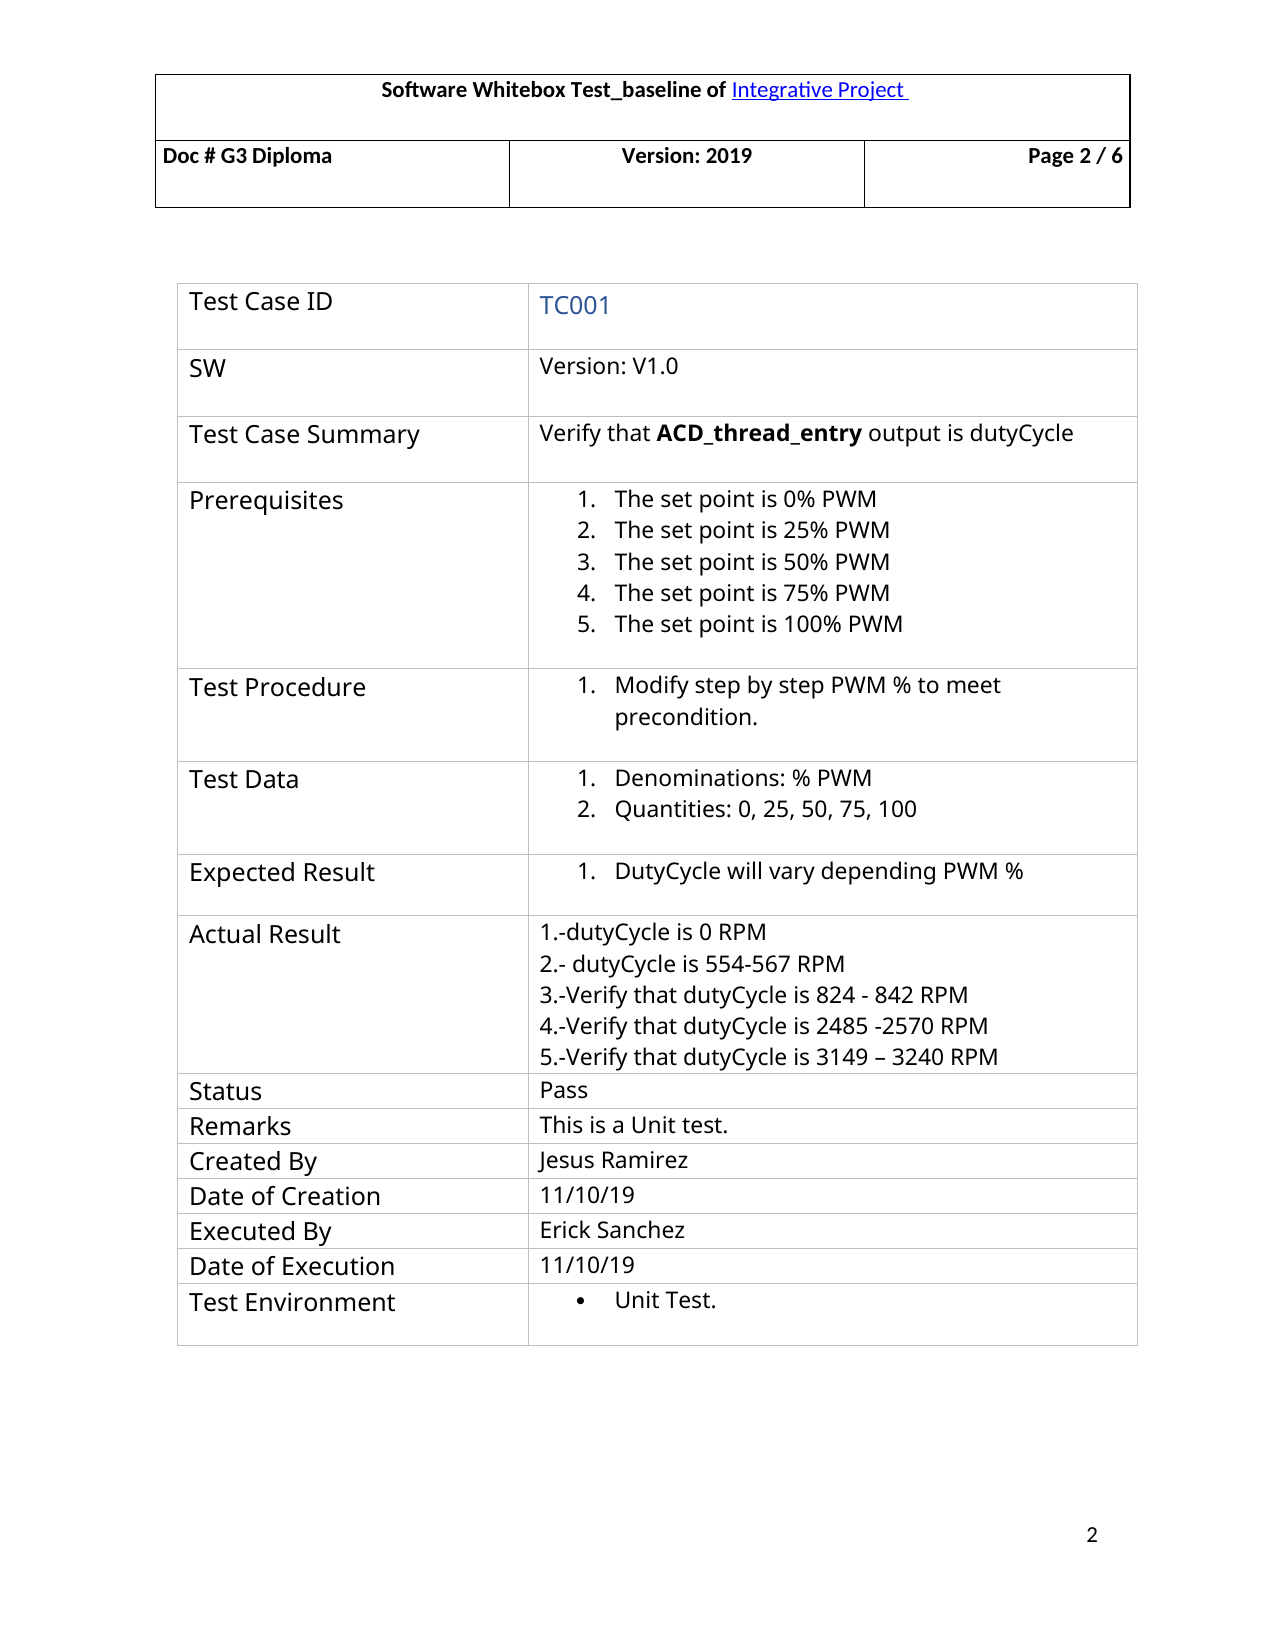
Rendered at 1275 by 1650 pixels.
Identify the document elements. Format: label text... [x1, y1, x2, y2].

table_cell Test Procedure [178, 669, 528, 761]
table_cell SW [178, 350, 528, 416]
table_cell Version: V1.0 [529, 350, 1137, 416]
table_cell Erick Sanchez [529, 1214, 1137, 1248]
table_cell Expected Result [178, 855, 528, 915]
table_cell Denominations: % PWM Quantities: 0, 25, 50, 75, 100 [529, 762, 1137, 854]
table_cell Executed By [178, 1214, 528, 1248]
table_cell Prerequisites [178, 483, 528, 668]
table_cell This is a Unit test. [529, 1109, 1137, 1143]
table_cell Remarks [178, 1109, 528, 1143]
table_cell Test Case Summary [178, 417, 528, 482]
table_cell DutyCycle will vary depending PWM % [529, 855, 1137, 915]
table_cell Date of Creation [178, 1179, 528, 1213]
table_cell 11/10/19 [529, 1179, 1137, 1213]
table_cell Actual Result [178, 916, 528, 1072]
table_cell Created By [178, 1144, 528, 1178]
table_cell Test Environment [178, 1284, 528, 1344]
table_cell Verify that ACD_thread_entry output is dutyCycle [529, 417, 1137, 482]
table_cell 1.-dutyCycle is 0 RPM 2.- dutyCycle is 554-567 RPM 3.-Verify that dutyCycle is 824 - 842 RPM 4.-Verify that dutyCycle is 2485 -2570 RPM 5.-Verify that dutyCycle is 3149 – 3240 RPM [529, 916, 1137, 1072]
table_cell Modify step by step PWM % to meet precondition. [529, 669, 1137, 761]
table_cell Test Data [178, 762, 528, 854]
table_header TC001 [529, 284, 1137, 349]
table_cell The set point is 0% PWM The set point is 25% PWM The set point is 50% PWM The set point is 75% PWM The set point is 100% PWM [529, 483, 1137, 668]
table_cell Pass [529, 1074, 1137, 1108]
table_cell Jesus Ramirez [529, 1144, 1137, 1178]
table_cell Unit Test. [529, 1284, 1137, 1344]
table_cell Date of Execution [178, 1249, 528, 1283]
table_cell Status [178, 1074, 528, 1108]
table_header Test Case ID [178, 284, 528, 349]
table_cell 11/10/19 [529, 1249, 1137, 1283]
